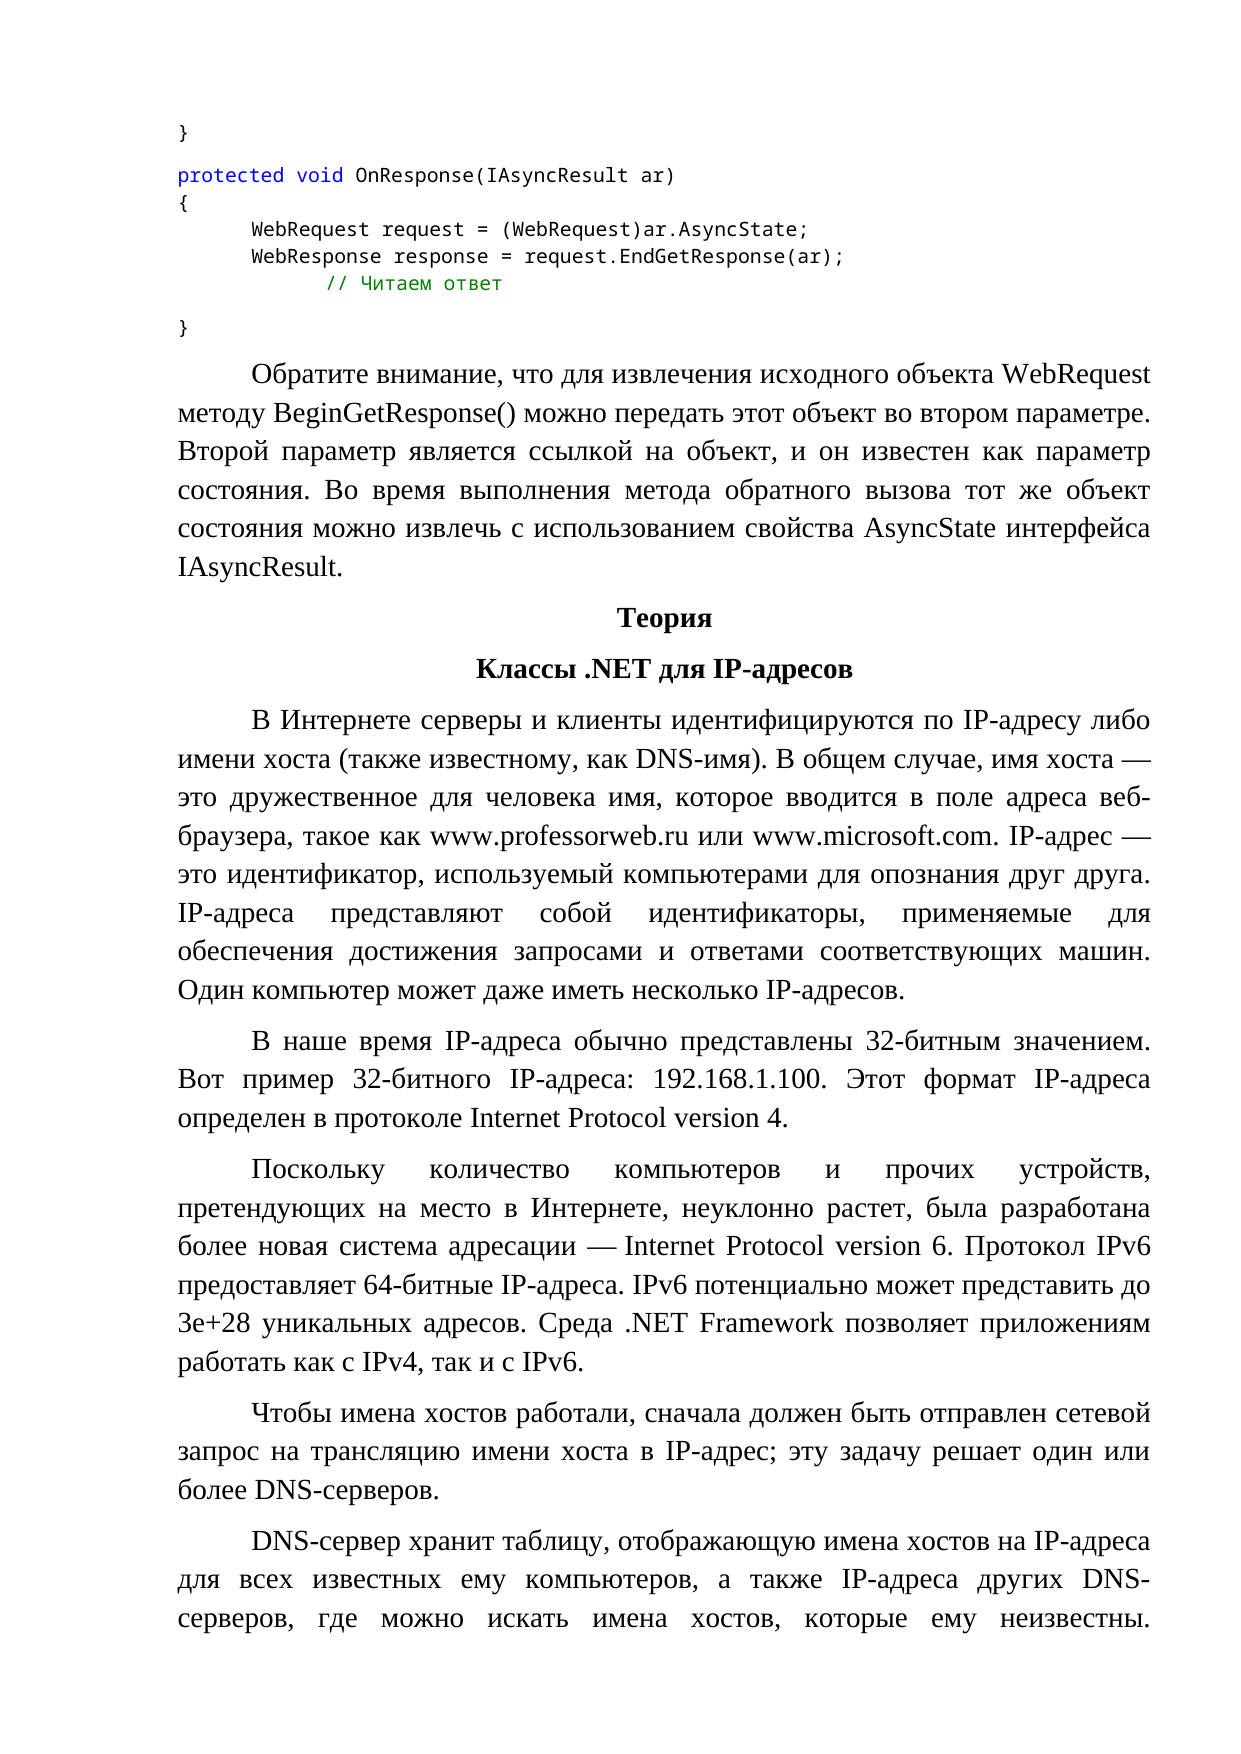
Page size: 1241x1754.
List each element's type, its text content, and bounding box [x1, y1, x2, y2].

text Чтобы имена хостов работали, сначала должен быть отправлен сетевой запрос на трансляцию имени хоста в IP-адрес; эту задачу решает один или более DNS-серверов. [177, 1395, 1152, 1506]
text В наше время IP-адреса обычно представлены 32-битным значением. Вот пример 32-битного IP-адреса: 192.168.1.100. Этот формат IP-адреса определен в протоколе Internet Protocol version 4. [177, 1023, 1152, 1134]
text } [177, 118, 1152, 145]
text // Читаем ответ [251, 269, 1152, 296]
text В Интернете серверы и клиенты идентифицируются по IP-адресу либо имени хоста (также известному, как DNS-имя). В общем случае, имя хоста — это дружественное для человека имя, которое вводится в поле адреса веб-браузера, такое как www.professorweb.ru или www.microsoft.com. IP-адрес — это идентификатор, используемый компьютерами для опознания друг друга. IP-адреса представляют собой идентификаторы, применяемые для обеспечения достижения запросами и ответами соответствующих машин. Один компьютер может даже иметь несколько IP-адресов. [177, 702, 1152, 1006]
text protected void OnResponse(IAsyncResult ar) [177, 162, 1152, 188]
text Обратите внимание, что для извлечения исходного объекта WebRequest методу BeginGetResponse() можно передать этот объект во втором параметре. Второй параметр является ссылкой на объект, и он известен как параметр состояния. Во время выполнения метода обратного вызова тот же объект состояния можно извлечь с использованием свойства AsyncState интерфейса IAsyncResult. [177, 356, 1152, 583]
text WebResponse response = request.EndGetResponse(ar); [177, 242, 1152, 269]
text Теория [177, 600, 1152, 634]
text Классы .NET для IP-адресов [177, 651, 1152, 685]
text Поскольку количество компьютеров и прочих устройств, претендующих на место в Интернете, неуклонно растет, была разработана более новая система адресации — Internet Protocol version 6. Протокол IPv6 предоставляет 64-битные IP-адреса. IPv6 потенциально может представить до 3e+28 уникальных адресов. Среда .NET Framework позволяет приложениям работать как с IPv4, так и с IPv6. [177, 1151, 1152, 1377]
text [177, 1523, 1152, 1634]
text } [177, 313, 1152, 340]
text WebRequest request = (WebRequest)ar.AsyncState; [177, 216, 1152, 242]
text { [177, 188, 1152, 216]
